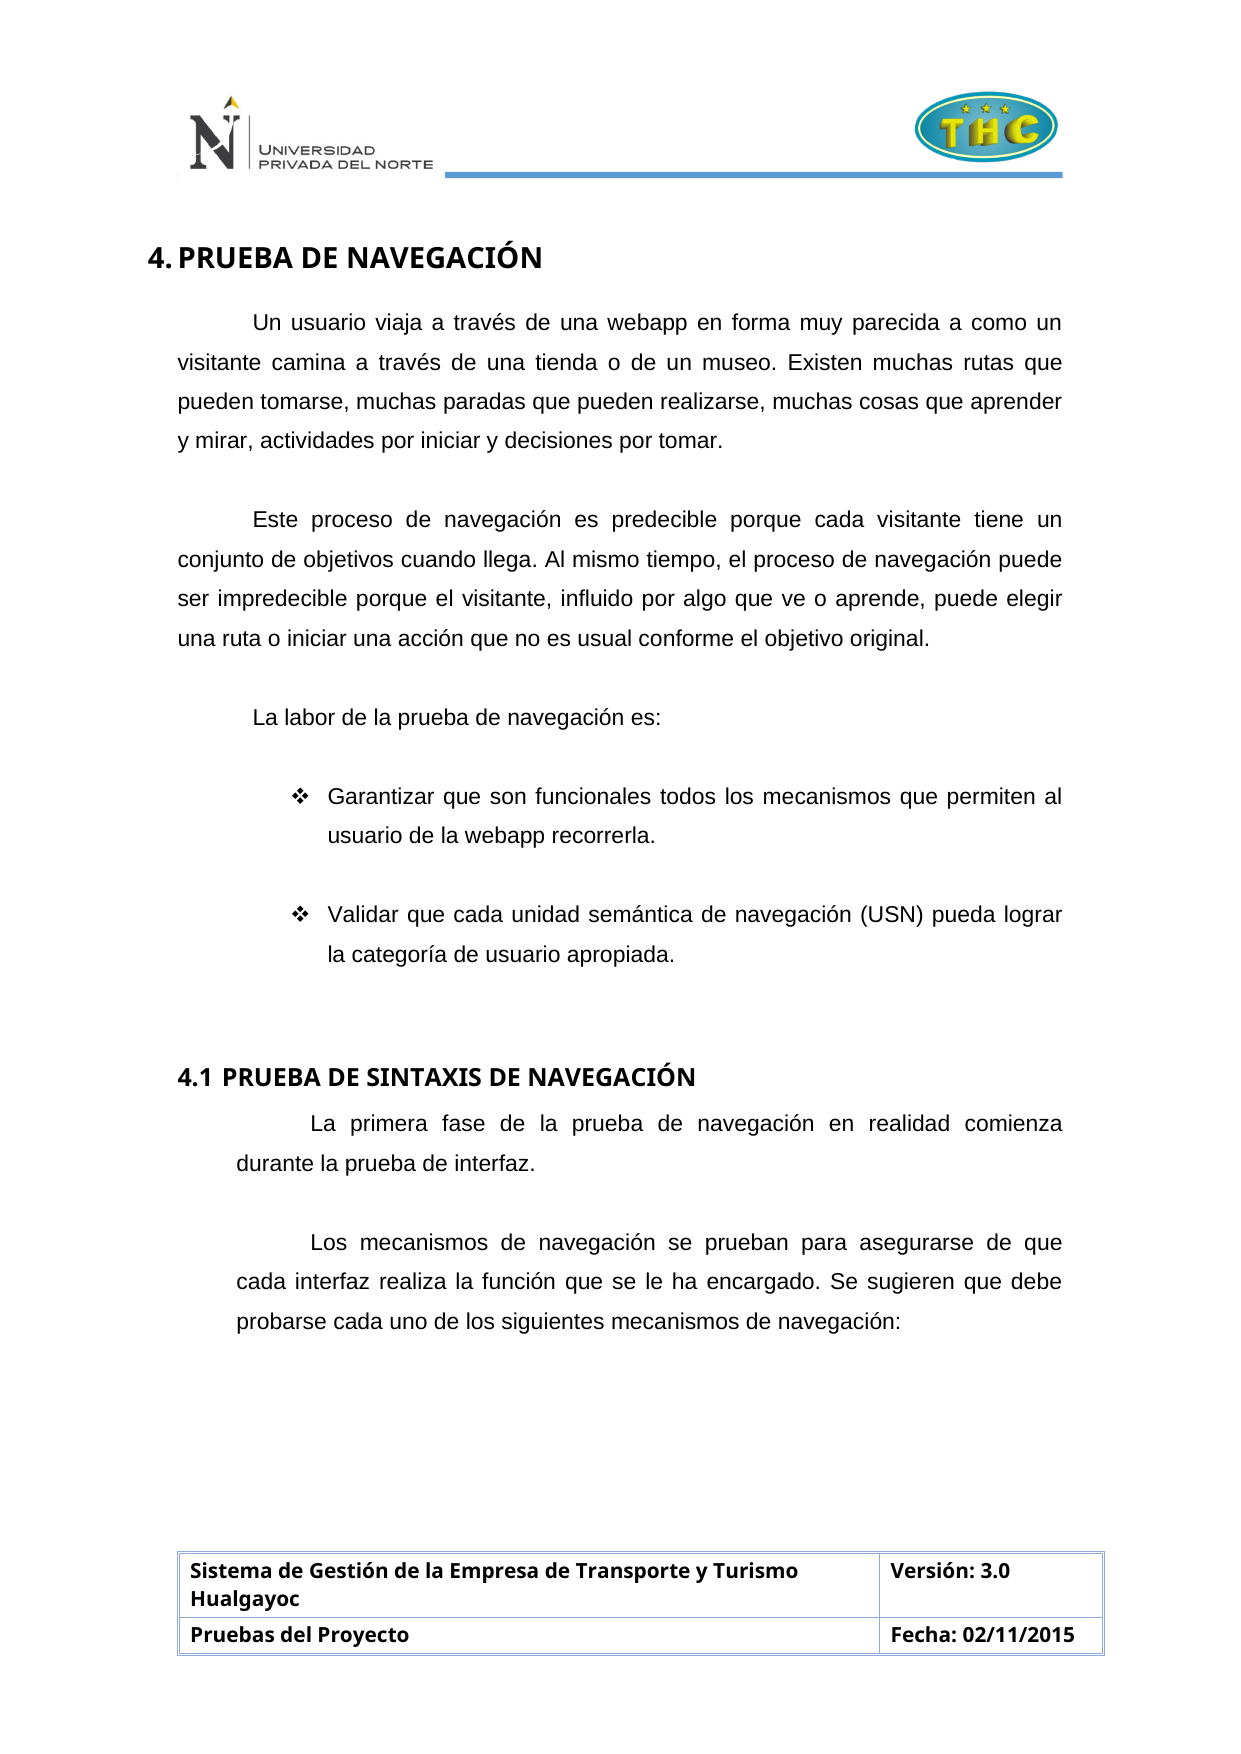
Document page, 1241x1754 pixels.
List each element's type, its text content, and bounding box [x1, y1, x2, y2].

list Validar que cada unidad semántica de navegación (USN) pueda lograr la categoría de usuario apropiada. [290, 901, 1063, 967]
picture [1035, 99, 1062, 123]
subtitle PRUEBA DE SINTAXIS DE NAVEGACIÓN [177, 1059, 1063, 1093]
list Garantizar que son funcionales todos los mecanismos que permiten al usuario de la webapp recorrerla. [290, 783, 1063, 849]
picture [960, 138, 1055, 181]
subtitle PRUEBA DE NAVEGACIÓN [148, 237, 1063, 277]
text Los mecanismos de navegación se prueban para asegurarse de que cada interfaz realiza la función que se le ha encargado. Se sugieren que debe probarse cada uno de los siguientes mecanismos de navegación: [236, 1229, 1063, 1334]
picture [177, 88, 445, 182]
picture [917, 74, 1002, 117]
text La primera fase de la prueba de navegación en realidad comienza durante la prueba de interfaz. [236, 1110, 1063, 1176]
text La labor de la prueba de navegación es: [177, 704, 1063, 730]
text Un usuario viaja a través de una webapp en forma muy parecida a como un visitante camina a través de una tienda o de un museo. Existen muchas rutas que pueden tomarse, muchas paradas que pueden realizarse, muchas cosas que aprender y mirar, actividades por iniciar y decisiones por tomar. [177, 309, 1063, 454]
text Este proceso de navegación es predecible porque cada visitante tiene un conjunto de objetivos cuando llega. Al mismo tiempo, el proceso de navegación puede ser impredecible porque el visitante, influido por algo que ve o aprende, puede elegir una ruta o iniciar una acción que no es usual conforme el objetivo original. [177, 506, 1063, 651]
picture [910, 131, 946, 158]
picture [918, 96, 1054, 158]
